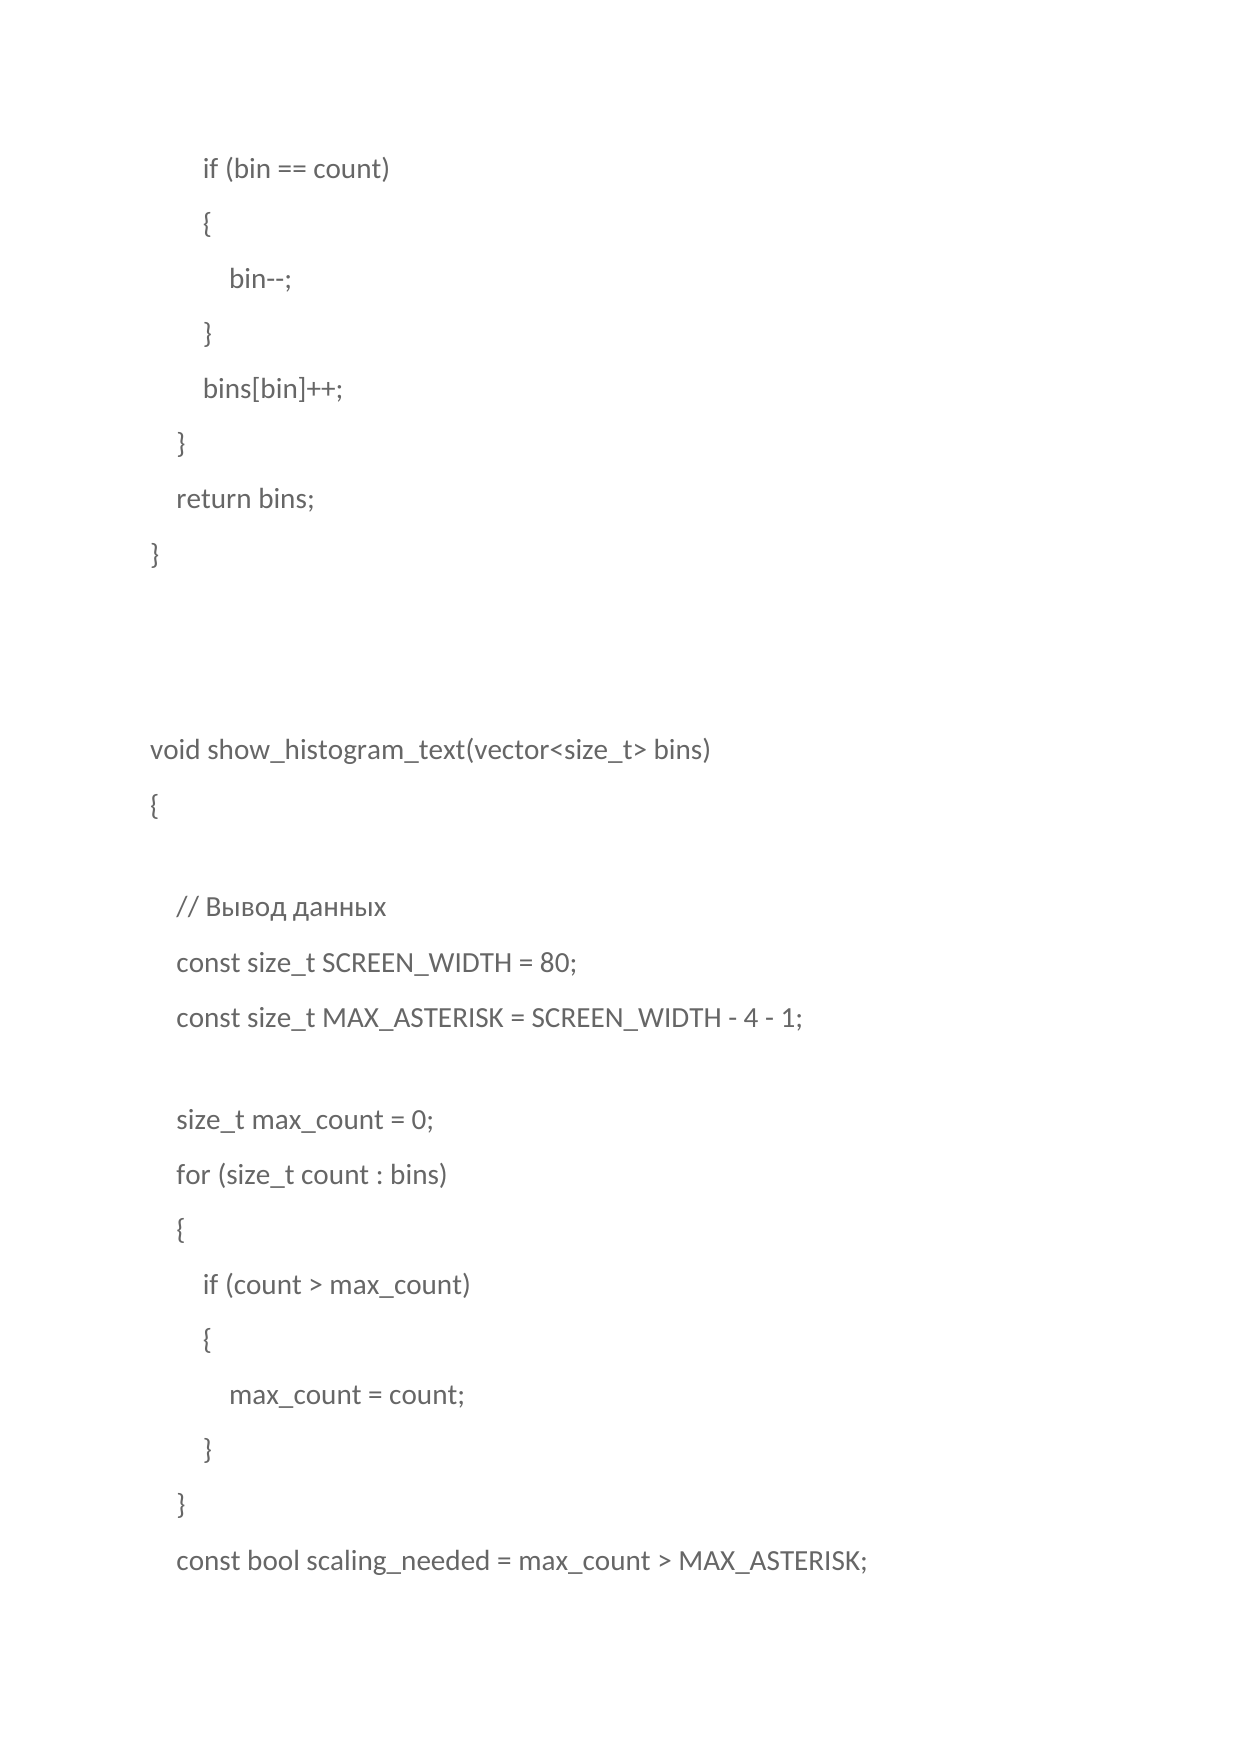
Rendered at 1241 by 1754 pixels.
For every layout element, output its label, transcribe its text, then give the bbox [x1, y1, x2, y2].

text size_t max_count = 0; [150, 1101, 1090, 1136]
text if (count > max_count) [150, 1266, 1090, 1302]
text // Вывод данных [150, 888, 1090, 924]
text const bool scaling_needed = max_count > MAX_ASTERISK; [150, 1542, 1090, 1577]
text bin--; [150, 260, 1090, 296]
text const size_t MAX_ASTERISK = SCREEN_WIDTH - 4 - 1; [150, 999, 1090, 1034]
text } [150, 536, 1090, 571]
text } [150, 315, 1090, 351]
text { [150, 787, 1090, 822]
text for (size_t count : bins) [150, 1156, 1090, 1191]
text void show_histogram_text(vector<size_t> bins) [150, 731, 1090, 767]
text if (bin == count) [150, 150, 1090, 186]
text { [150, 1321, 1090, 1357]
text { [150, 1211, 1090, 1247]
text bins[bin]++; [150, 370, 1090, 406]
text } [150, 1431, 1090, 1467]
text { [150, 205, 1090, 241]
text max_count = count; [150, 1376, 1090, 1412]
text } [150, 1486, 1090, 1522]
text } [150, 426, 1090, 461]
text return bins; [150, 481, 1090, 516]
text const size_t SCREEN_WIDTH = 80; [150, 944, 1090, 979]
